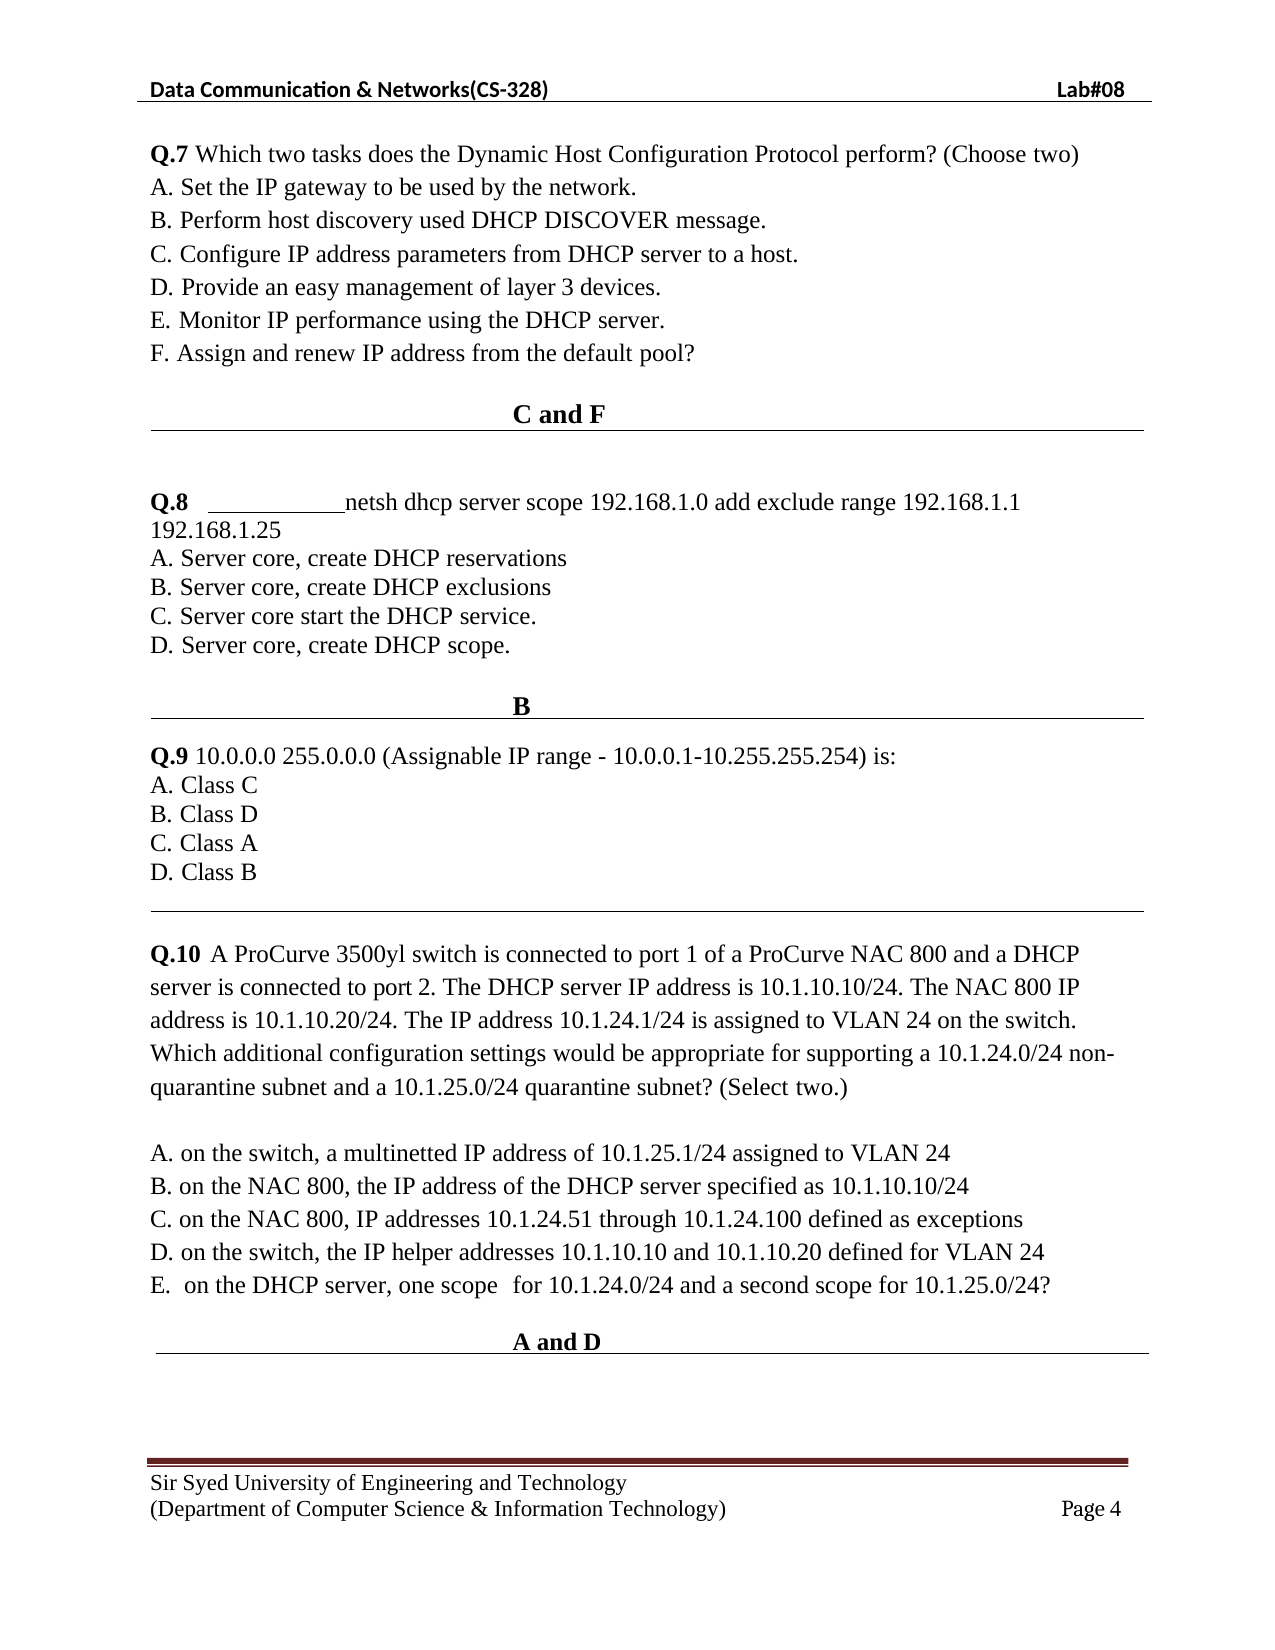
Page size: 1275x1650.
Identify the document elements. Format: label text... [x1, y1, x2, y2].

list Class C [150, 770, 1137, 799]
list A ProCurve 3500yl switch is connected to port 1 of a ProCurve NAC 800 and a DHCP server is connected to port 2. The DHCP server IP address is 10.1.10.10/24. The NAC 800 IP address is 10.1.10.20/24. The IP address 10.1.24.1/24 is assigned to VLAN 24 on the switch. Which additional configuration settings would be appropriate for supporting a 10.1.24.0/24 non- quarantine subnet and a 10.1.25.0/24 quarantine subnet? (Select two.) [150, 939, 1125, 1100]
list on the NAC 800, IP addresses 10.1.24.51 through 10.1.24.100 defined as exceptions [150, 1204, 1137, 1233]
list Monitor IP performance using the DHCP server. [150, 305, 1137, 334]
list Perform host discovery used DHCP DISCOVER message. [150, 206, 1137, 234]
list Server core, create DHCP reservations [150, 544, 1137, 572]
list Server core, create DHCP exclusions [150, 573, 1137, 601]
list Server core, create DHCP scope. [150, 630, 1137, 659]
text C and F [437, 398, 1137, 429]
text Q.9 10.0.0.0 255.0.0.0 (Assignable IP range - 10.0.0.1-10.255.255.254) is: [150, 742, 1137, 770]
list netsh dhcp server scope 192.168.1.0 add exclude range 192.168.1.1 192.168.1.25 [150, 487, 1125, 544]
list on the NAC 800, the IP address of the DHCP server specified as 10.1.10.10/24 [150, 1171, 1137, 1199]
list Class A [150, 828, 1137, 857]
list Class B [150, 857, 1137, 886]
text A and D [137, 1327, 1137, 1356]
list on the switch, the IP helper addresses 10.1.10.10 and 10.1.10.20 defined for VLAN 24 [150, 1237, 1137, 1266]
list Configure IP address parameters from DHCP server to a host. [150, 239, 1137, 267]
list Server core start the DHCP service. [150, 601, 1137, 630]
list Which two tasks does the Dynamic Host Configuration Protocol perform? (Choose two) [150, 139, 1137, 168]
list Provide an easy management of layer 3 devices. [150, 272, 1137, 301]
list Assign and renew IP address from the default pool? [150, 338, 1137, 367]
text B [512, 690, 1137, 718]
list on the DHCP server, one scope for 10.1.24.0/24 and a second scope for 10.1.25.0/24? [150, 1270, 1137, 1299]
list Set the IP gateway to be used by the network. [150, 172, 1137, 201]
list Class D [150, 799, 1137, 828]
list on the switch, a multinetted IP address of 10.1.25.1/24 assigned to VLAN 24 [150, 1138, 1137, 1167]
